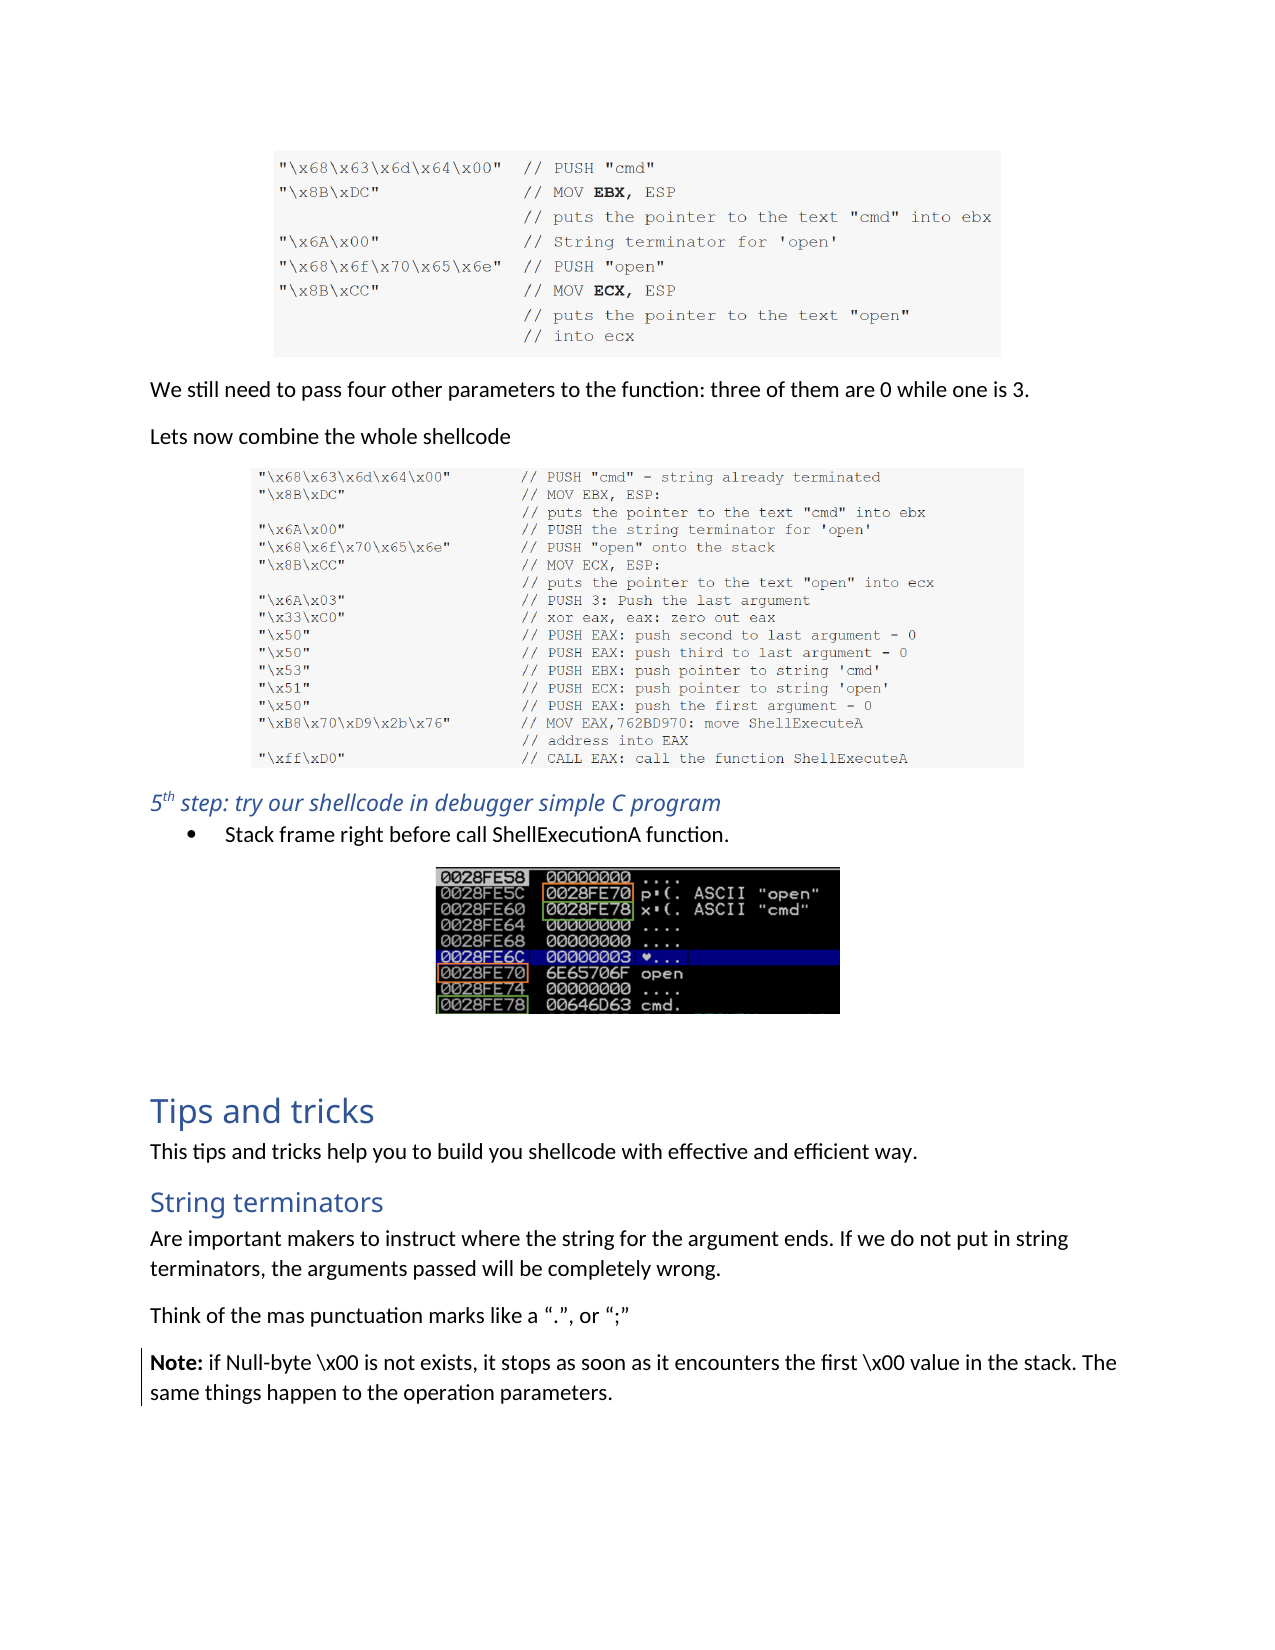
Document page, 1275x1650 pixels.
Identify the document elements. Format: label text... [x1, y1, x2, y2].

subtitle Tips and tricks [150, 1088, 1125, 1133]
text Note: if Null-byte \x00 is not exists, it stops as soon as it encounters the first \x00 value in the stack. The same things happen to the operation parameters. [142, 1348, 1125, 1406]
text Think of the mas punctuation marks like a “.”, or “;” [150, 1301, 1125, 1329]
text We still need to pass four other parameters to the function: three of them are 0 while one is 3. [150, 375, 1125, 403]
subtitle 5th step: try our shellcode in debugger simple C program [150, 787, 1125, 818]
text Lets now combine the whole shellcode [150, 422, 1125, 450]
text This tips and tricks help you to build you shellcode with effective and efficient way. [150, 1137, 1125, 1165]
list Stack frame right before call ShellExecutionA function. [187, 821, 1125, 849]
picture [250, 468, 1025, 768]
subtitle String terminators [150, 1184, 1125, 1221]
text Are important makers to instruct where the string for the argument ends. If we do not put in string terminators, the arguments passed will be completely wrong. [150, 1224, 1125, 1282]
picture [435, 867, 840, 1014]
picture [273, 150, 1002, 357]
